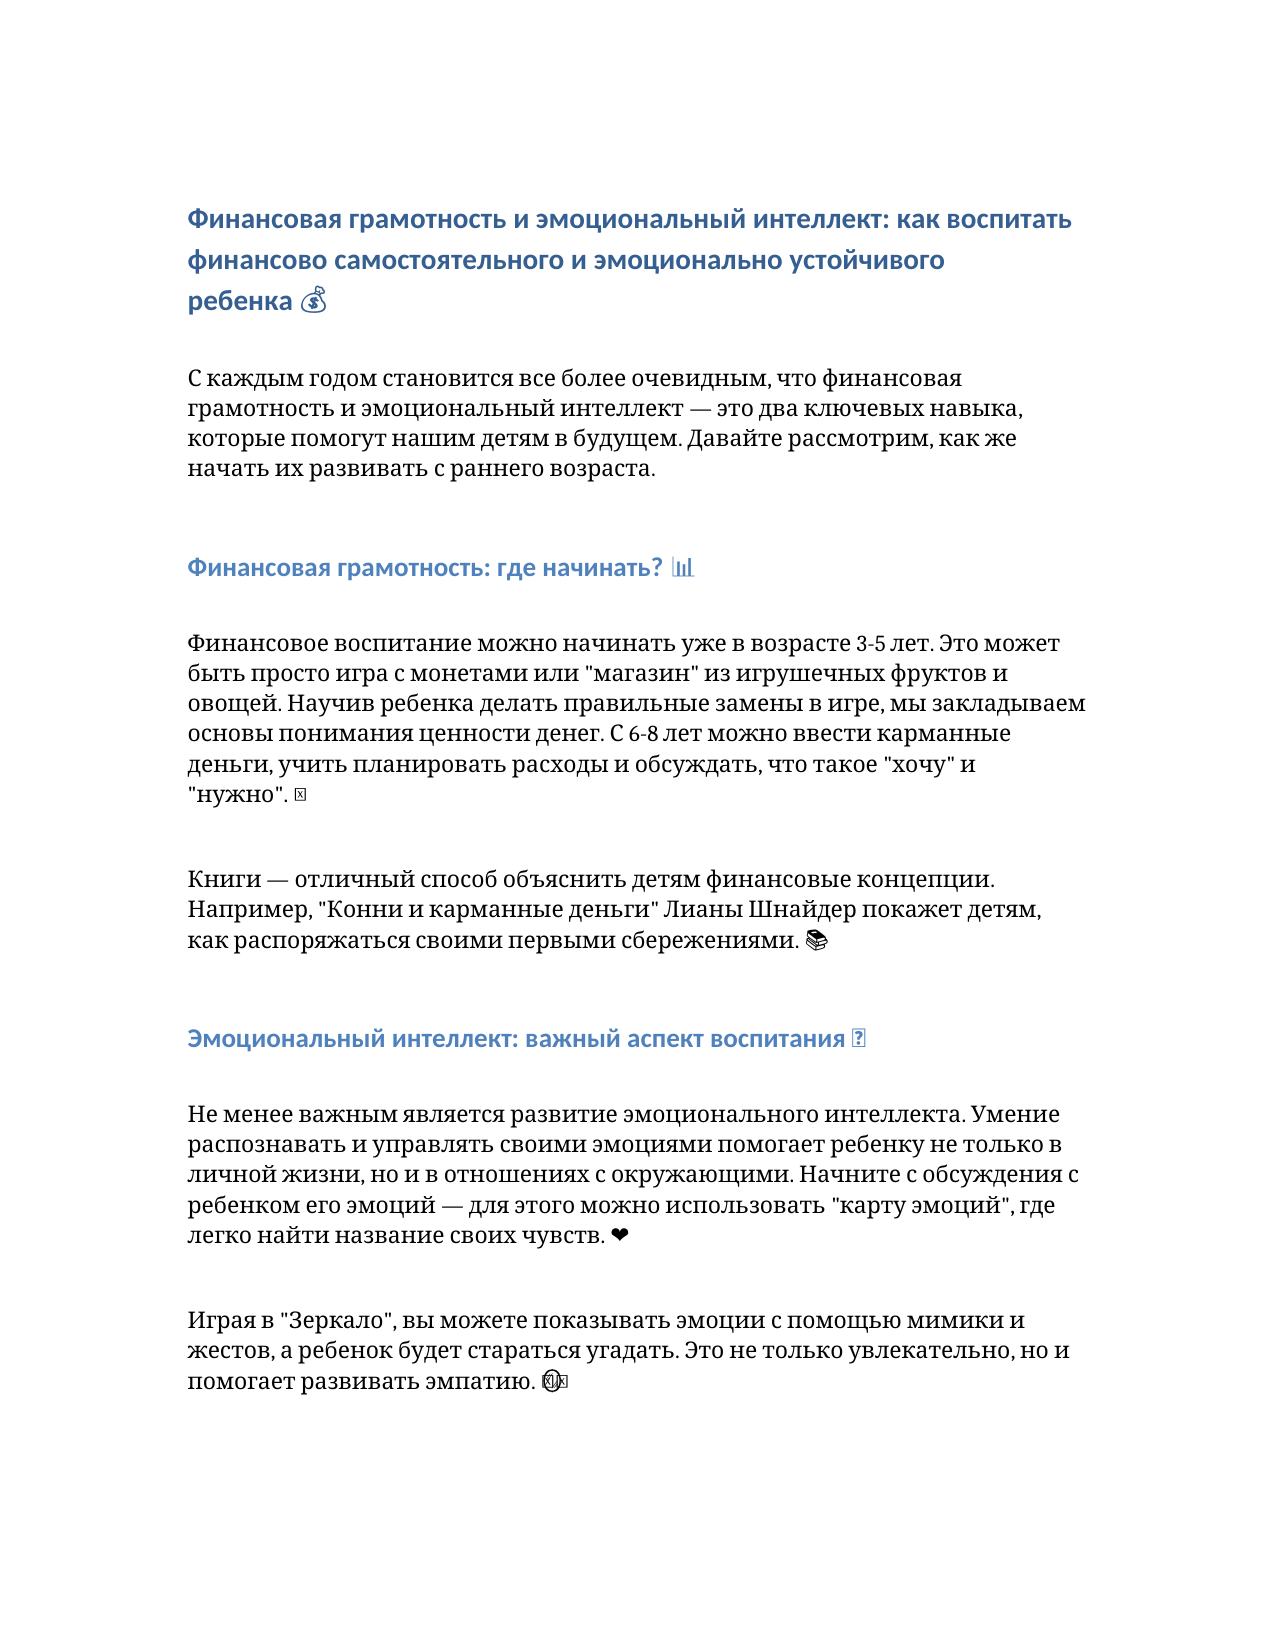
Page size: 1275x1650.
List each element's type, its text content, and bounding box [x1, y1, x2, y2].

subtitle Финансовая грамотность: где начинать? 📊 [187, 550, 1087, 583]
text Играя в "Зеркало", вы можете показывать эмоции с помощью мимики и жестов, а ребенок будет стараться угадать. Это не только увлекательно, но и помогает развивать эмпатию. 👶🪞 [187, 1308, 1087, 1395]
text Финансовое воспитание можно начинать уже в возрасте 3-5 лет. Это может быть просто игра с монетами или "магазин" из игрушечных фруктов и овощей. Научив ребенка делать правильные замены в игре, мы закладываем основы понимания ценности денег. С 6-8 лет можно ввести карманные деньги, учить планировать расходы и обсуждать, что такое "хочу" и "нужно". 🌈 [187, 631, 1087, 808]
text Не менее важным является развитие эмоционального интеллекта. Умение распознавать и управлять своими эмоциями помогает ребенку не только в личной жизни, но и в отношениях с окружающими. Начните с обсуждения с ребенком его эмоций — для этого можно использовать "карту эмоций", где легко найти название своих чувств. 🤔❤️ [187, 1102, 1087, 1249]
text Книги — отличный способ объяснить детям финансовые концепции. Например, "Конни и карманные деньги" Лианы Шнайдер покажет детям, как распоряжаться своими первыми сбережениями. 📚 [187, 867, 1087, 954]
text С каждым годом становится все более очевидным, что финансовая грамотность и эмоциональный интеллект — это два ключевых навыка, которые помогут нашим детям в будущем. Давайте рассмотрим, как же начать их развивать с раннего возраста. [187, 366, 1087, 482]
subtitle Финансовая грамотность и эмоциональный интеллект: как воспитать финансово самостоятельного и эмоционально устойчивого ребенка 💰💖 [187, 200, 1087, 317]
subtitle Эмоциональный интеллект: важный аспект воспитания 🤗 [187, 1021, 1087, 1054]
